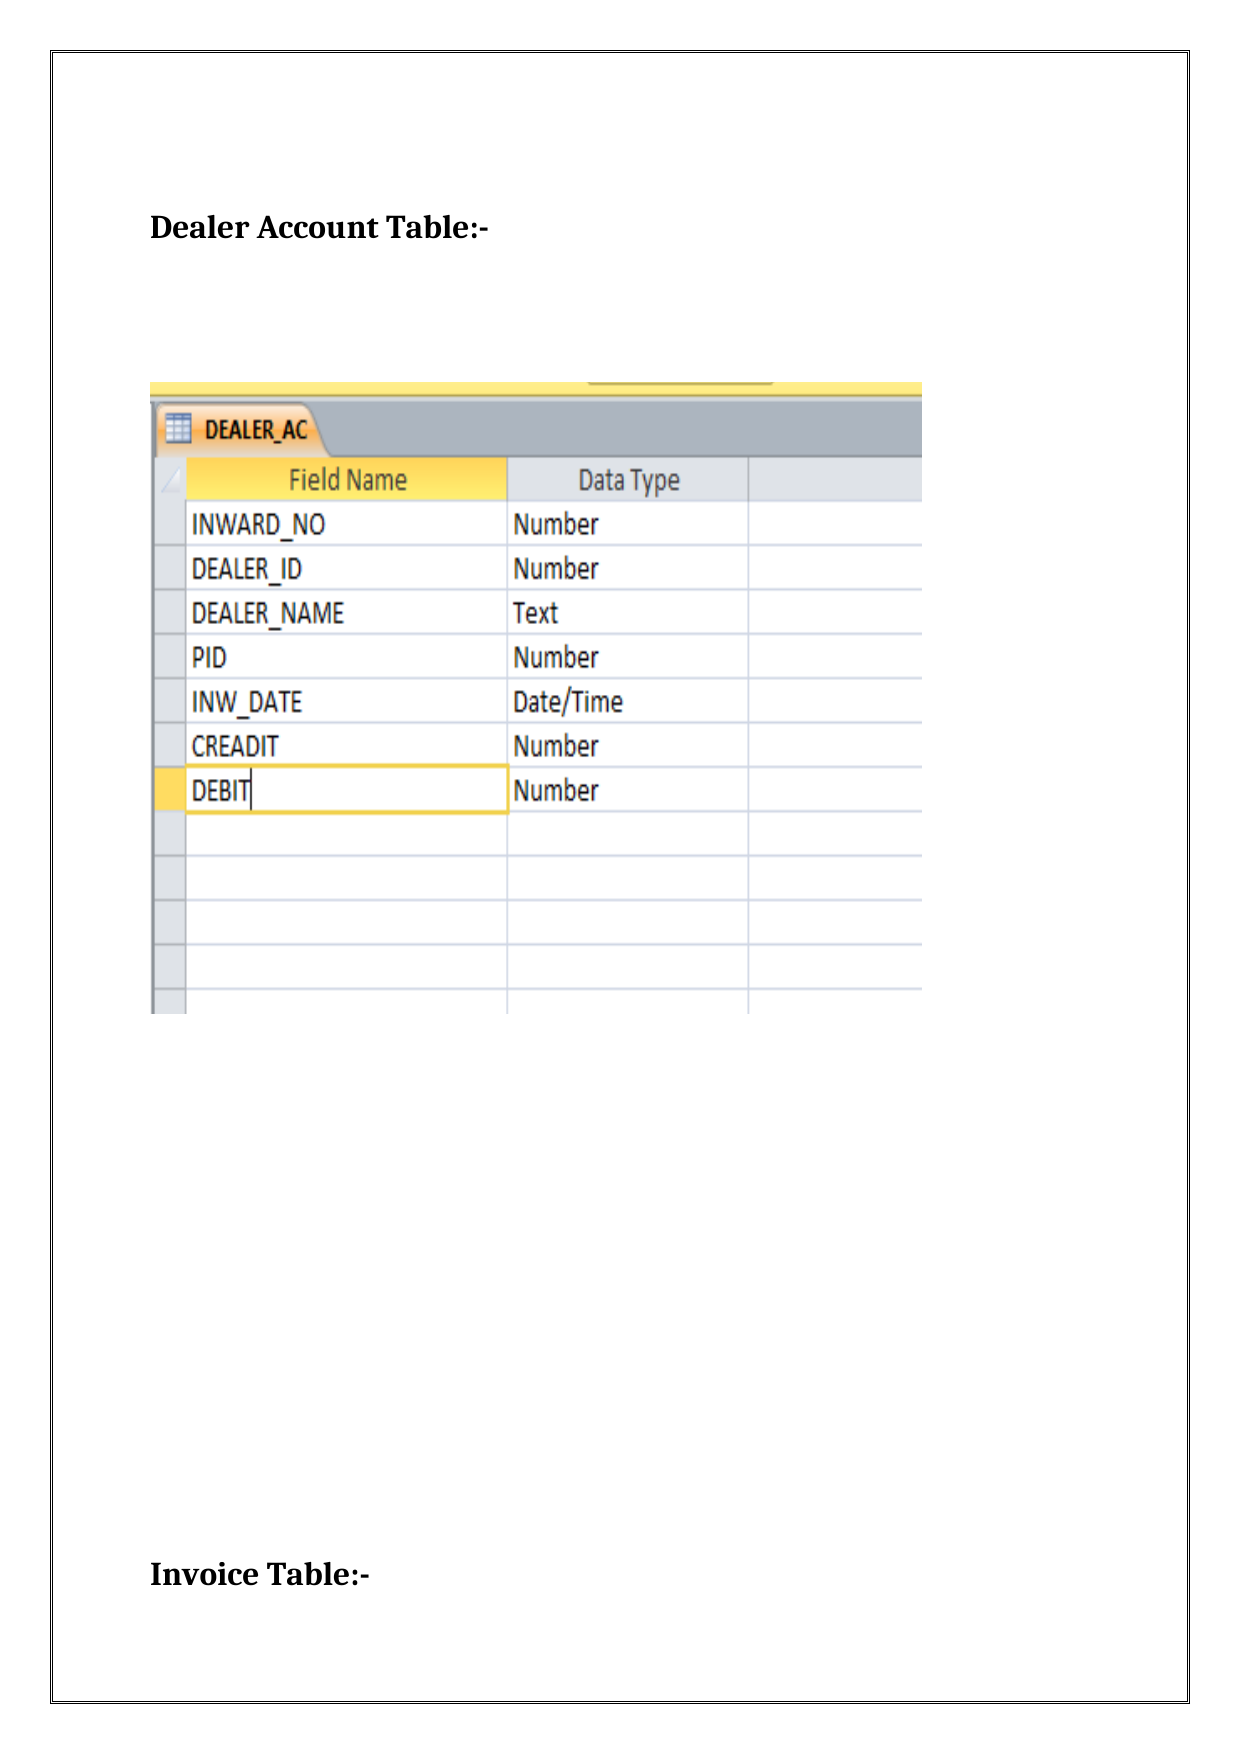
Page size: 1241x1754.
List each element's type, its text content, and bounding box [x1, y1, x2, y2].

picture [150, 382, 922, 1014]
text Dealer Account Table:- [150, 208, 1090, 246]
text Invoice Table:- [150, 1555, 1090, 1593]
